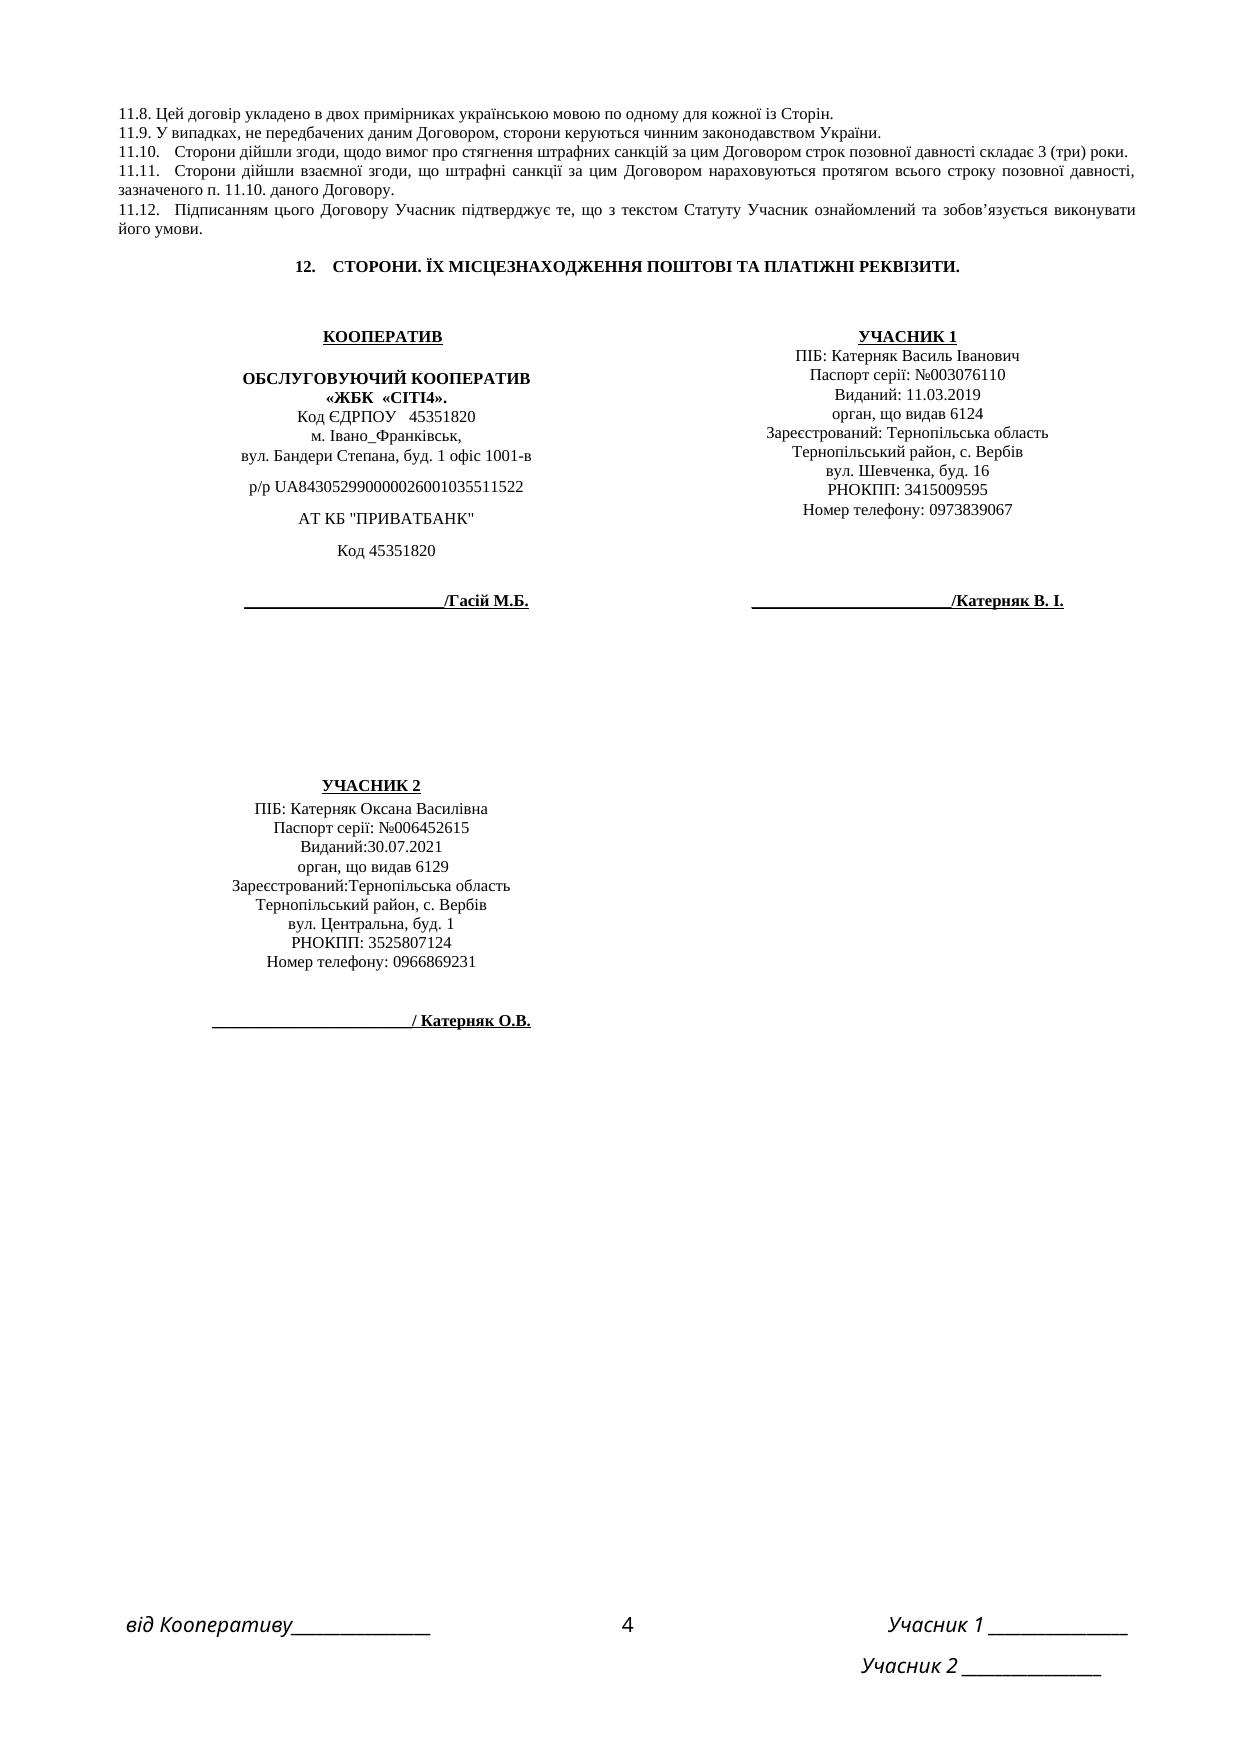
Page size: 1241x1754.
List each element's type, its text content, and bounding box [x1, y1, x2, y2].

list У випадках, не передбачених даним Договором, сторони керуються чинним законодавством України. [118, 123, 1137, 142]
table_cell ________________________/Гасій М.Б. [118, 579, 654, 764]
list Сторони дійшли взаємної згоди, що штрафні санкції за цим Договором нараховуються протягом всього строку позовної давності, зазначеного п. 11.10. даного Договору. [118, 161, 1137, 199]
table_cell ________________________/ Катерняк О.В. [118, 998, 624, 1061]
table_header КООПЕРАТИВ [118, 314, 654, 346]
table_cell ПІБ: Катерняк Оксана Василівна Паспорт серії: №006452615 Виданий:30.07.2021 орган, що видав 6129 Зареєстрований:Тернопільська область Тернопільський район, с. Вербів вул. Центральна, буд. 1 РНОКПП: 3525807124 Номер телефону: 0966869231 [118, 799, 624, 998]
table_cell ПІБ: Катерняк Василь Іванович Паспорт серії: №003076110 Виданий: 11.03.2019 орган, що видав 6124 Зареєстрований: Тернопільська область Тернопільський район, с. Вербів вул. Шевченка, буд. 16 РНОКПП: 3415009595 Номер телефону: 0973839067 [654, 346, 1161, 579]
table_header УЧАСНИК 1 [654, 314, 1161, 346]
list Сторони дійшли згоди, щодо вимог про стягнення штрафних санкцій за цим Договором строк позовної давності складає 3 (три) роки. [118, 142, 1137, 161]
table_cell УЧАСНИК 2 [118, 764, 624, 799]
list Підписанням цього Договору Учасник підтверджує те, що з текстом Статуту Учасник ознайомлений та зобов’язується виконувати його умови. [118, 199, 1137, 238]
list Сторони. їх місцезнаходження поштові та платіжні реквізити. [118, 257, 1137, 276]
table_cell ОБСЛУГОВУЮЧИЙ КООПЕРАТИВ «ЖБК «СІТІ4». Код ЄДРПОУ 45351820 м. Івано_Франківськ, вул. Бандери Степана, буд. 1 офіс 1001-в р/р UA843052990000026001035511522 АТ КБ "ПРИВАТБАНК" Код 45351820 [118, 346, 654, 579]
list Цей договір укладено в двох примірниках українською мовою по одному для кожної із Сторін. [118, 103, 1137, 123]
table_cell ________________________/Катерняк В. І. [654, 579, 1161, 764]
